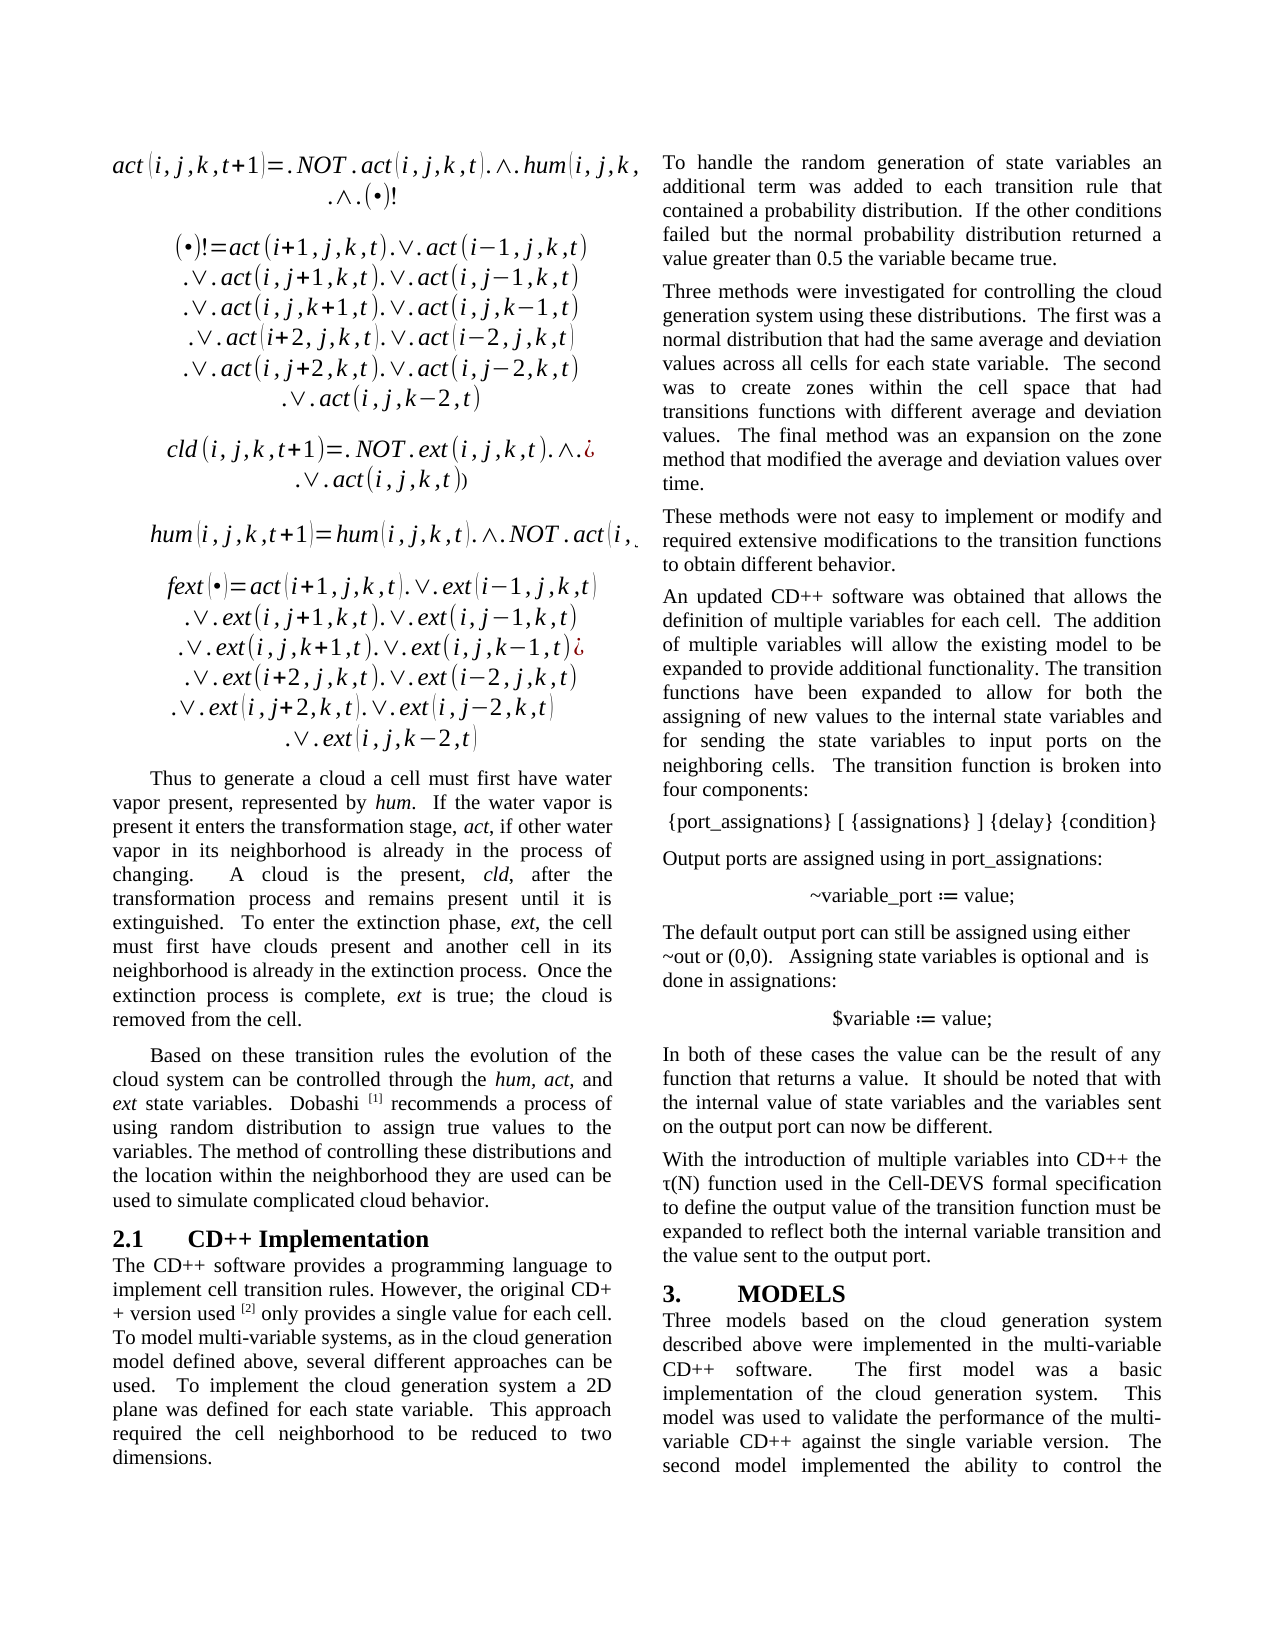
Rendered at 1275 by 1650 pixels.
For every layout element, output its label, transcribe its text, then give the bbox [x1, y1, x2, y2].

text Output ports are assigned using in port_assignations: [662, 846, 1162, 869]
text With the introduction of multiple variables into CD++ the τ(N) function used in the Cell-DEVS formal specification to define the output value of the transition function must be expanded to reflect both the internal variable transition and the value sent to the output port. [662, 1147, 1162, 1267]
text Based on these transition rules the evolution of the cloud system can be controlled through the hum, act, and ext state variables. Dobashi [1] recommends a process of using random distribution to assign true values to the variables. The method of controlling these distributions and the location within the neighborhood they are used can be used to simulate complicated cloud behavior. [112, 1043, 613, 1212]
subtitle CD++ Implementation [112, 1224, 613, 1253]
text ~variable_port ≔ value; [662, 882, 1162, 907]
text The CD++ software provides a programming language to implement cell transition rules. However, the original CD++ version used [2] only provides a single value for each cell. To model multi-variable systems, as in the cloud generation model defined above, several different approaches can be used. To implement the cloud generation system a 2D plane was defined for each state variable. This approach required the cell neighborhood to be reduced to two dimensions. [112, 1253, 613, 1469]
text $variable ≔ value; [662, 1004, 1162, 1030]
text To handle the random generation of state variables an additional term was added to each transition rule that contained a probability distribution. If the other conditions failed but the normal probability distribution returned a value greater than 0.5 the variable became true. [662, 150, 1162, 270]
text In both of these cases the value can be the result of any function that returns a value. It should be noted that with the internal value of state variables and the variables sent on the output port can now be different. [662, 1042, 1162, 1138]
text ) [112, 464, 613, 518]
text {port_assignations} [ {assignations} ] {delay} {condition} [662, 809, 1162, 833]
text The default output port can still be assigned using either ~out or (0,0). Assigning state variables is optional and is done in assignations: [662, 920, 1162, 992]
text Thus to generate a cloud a cell must first have water vapor present, represented by hum. If the water vapor is present it enters the transformation stage, act, if other water vapor in its neighborhood is already in the process of changing. A cloud is the present, cld, after the transformation process and remains present until it is extinguished. To enter the extinction phase, ext, the cell must first have clouds present and another cell in its neighborhood is already in the extinction process. Once the extinction process is complete, ext is true; the cloud is removed from the cell. [112, 766, 613, 1031]
text Three methods were investigated for controlling the cloud generation system using these distributions. The first was a normal distribution that had the same average and deviation values across all cells for each state variable. The second was to create zones within the cell space that had transitions functions with different average and deviation values. The final method was an expansion on the zone method that modified the average and deviation values over time. [662, 279, 1162, 495]
text These methods were not easy to implement or modify and required extensive modifications to the transition functions to obtain different behavior. [662, 503, 1162, 576]
text An updated CD++ software was obtained that allows the definition of multiple variables for each cell. The addition of multiple variables will allow the existing model to be expanded to provide additional functionality. The transition functions have been expanded to allow for both the assigning of new values to the internal state variables and for sending the state variables to input ports on the neighboring cells. The transition function is broken into four components: [662, 584, 1162, 801]
subtitle MODELS [662, 1279, 1162, 1308]
